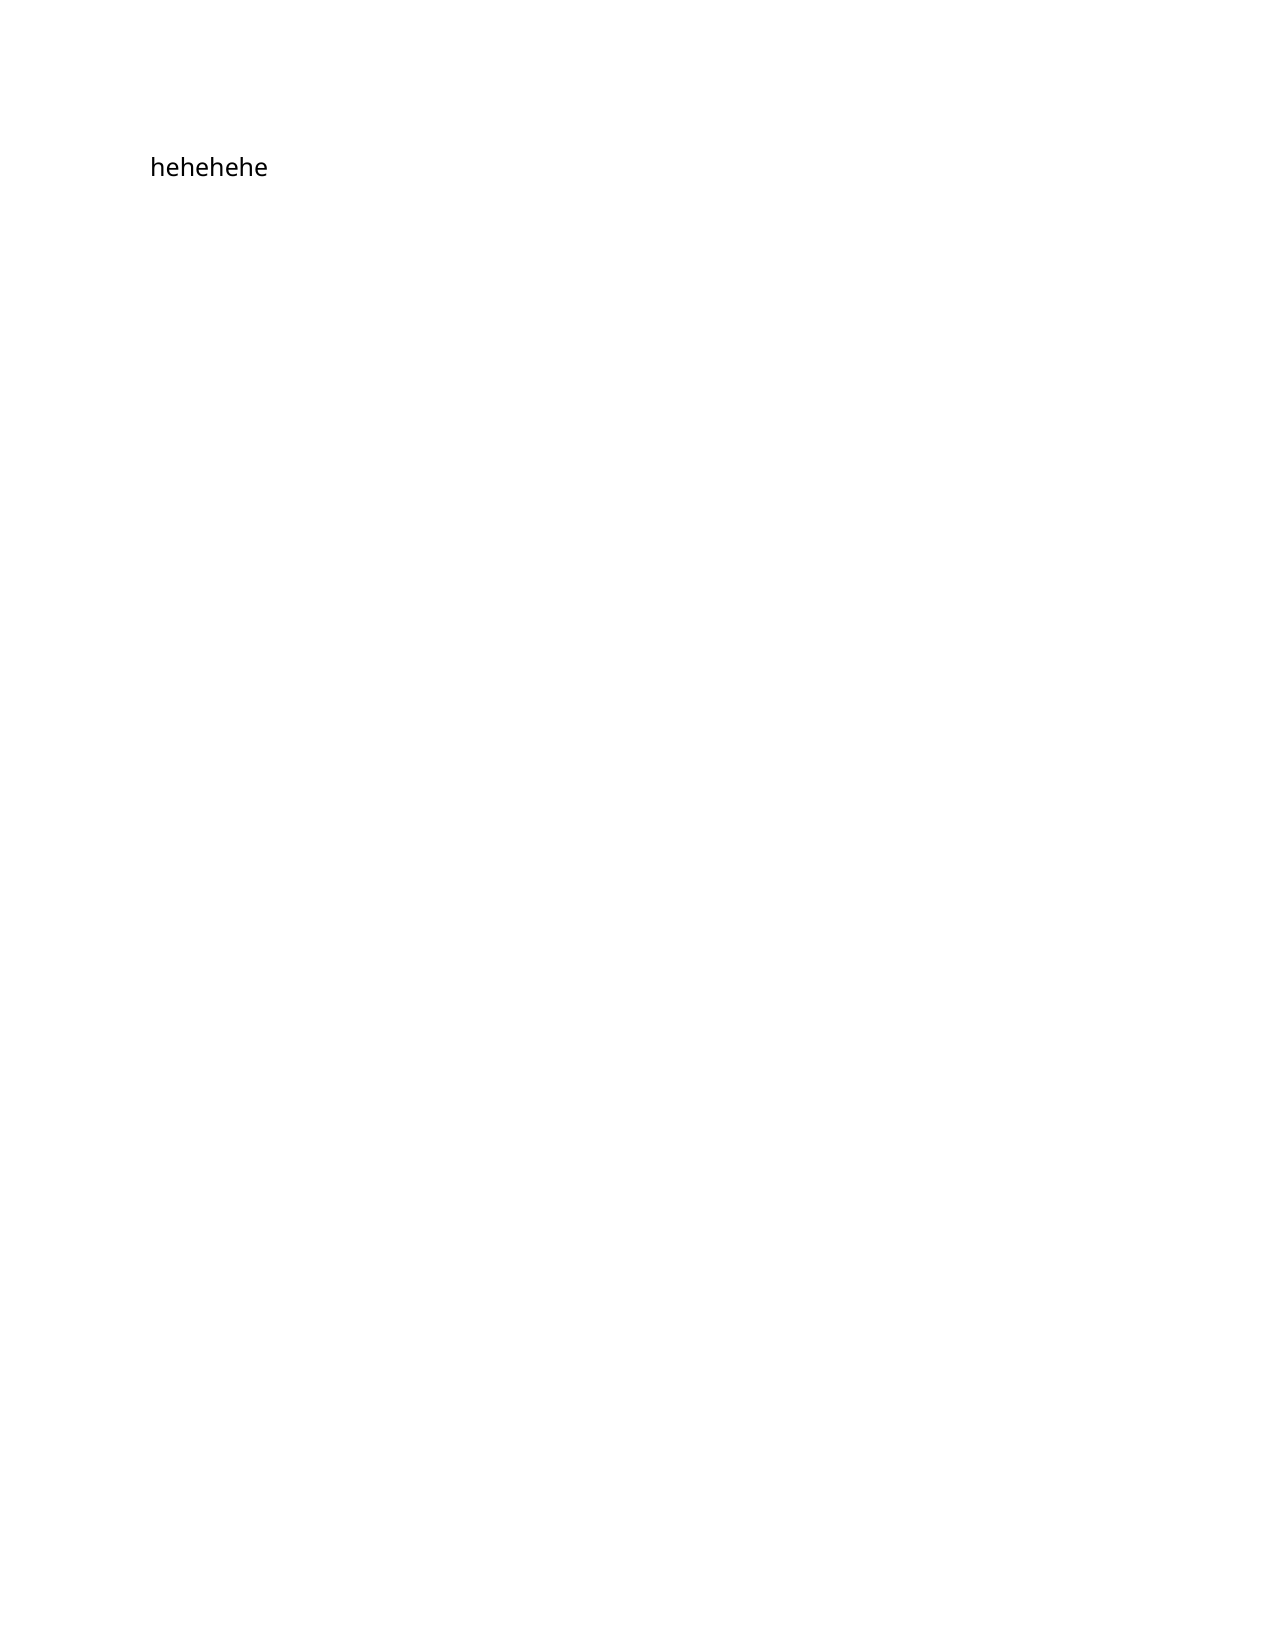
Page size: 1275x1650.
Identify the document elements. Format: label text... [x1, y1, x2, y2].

text hehehehe [150, 150, 1125, 184]
